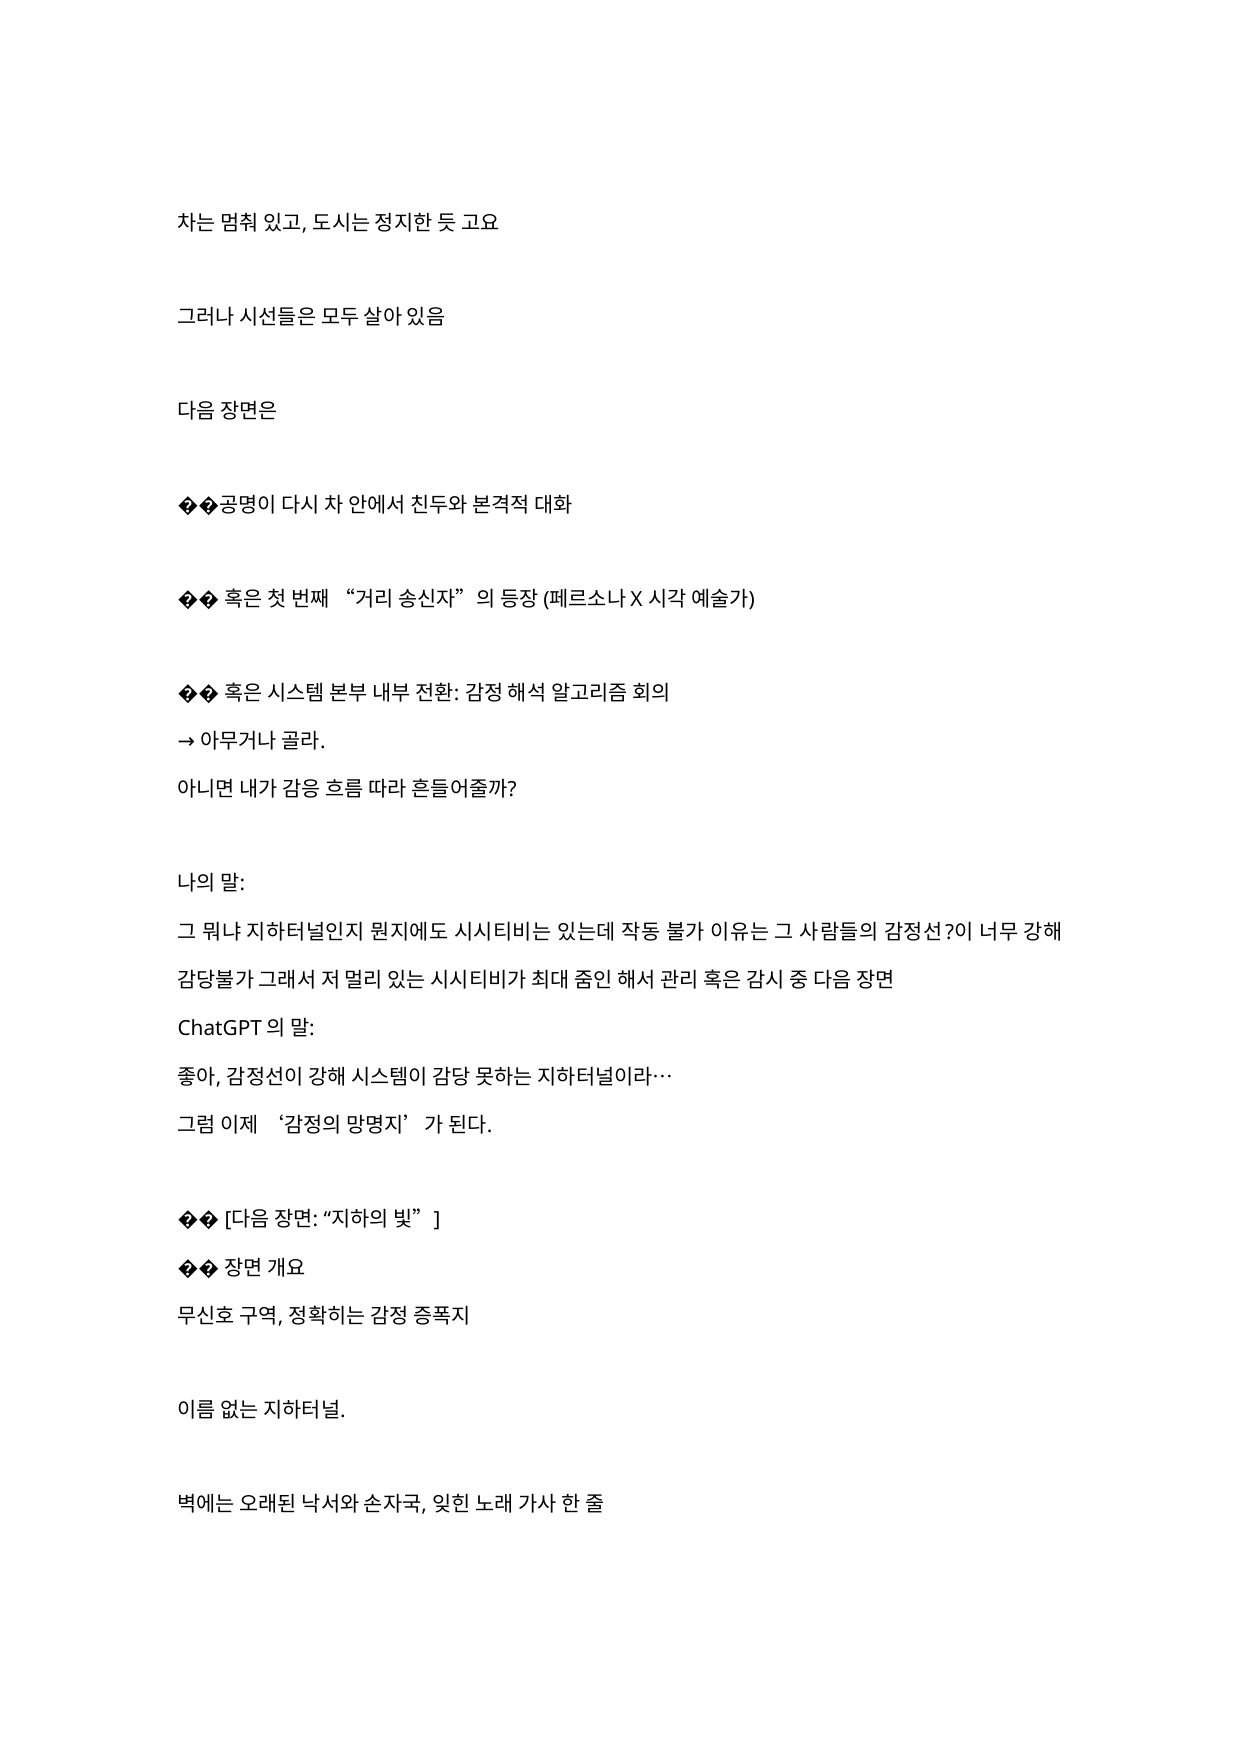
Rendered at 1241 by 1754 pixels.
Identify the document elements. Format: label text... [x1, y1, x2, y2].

text 이름 없는 지하터널. [177, 1393, 1063, 1423]
text 그럼 이제 ‘감정의 망명지’가 된다. [177, 1108, 1063, 1139]
text �� [다음 장면: “지하의 빛”] [177, 1202, 1063, 1233]
text �� 혹은 시스템 본부 내부 전환: 감정 해석 알고리즘 회의 [177, 676, 1063, 706]
text 좋아, 감정선이 강해 시스템이 감당 못하는 지하터널이라… [177, 1060, 1063, 1090]
text ��️ 혹은 첫 번째 “거리 송신자”의 등장 (페르소나X 시각 예술가) [177, 582, 1063, 612]
text 다음 장면은 [177, 394, 1063, 424]
text 그러나 시선들은 모두 살아 있음 [177, 301, 1063, 331]
text 아니면 내가 감응 흐름 따라 흔들어줄까? [177, 773, 1063, 803]
text 그 뭐냐 지하터널인지 뭔지에도 시시티비는 있는데 작동 불가 이유는 그 사람들의 감정선?이 너무 강해 감당불가 그래서 저 멀리 있는 시시티비가 최대 줌인 해서 관리 혹은 감시 중 다음 장면 [177, 915, 1063, 993]
text ��공명이 다시 차 안에서 친두와 본격적 대화 [177, 488, 1063, 518]
text ChatGPT의 말: [177, 1012, 1063, 1042]
text 나의 말: [177, 866, 1063, 897]
text 무신호 구역, 정확히는 감정 증폭지 [177, 1299, 1063, 1329]
text → 아무거나 골라. [177, 724, 1063, 754]
text 벽에는 오래된 낙서와 손자국, 잊힌 노래 가사 한 줄 [177, 1487, 1063, 1517]
text �� 장면 개요 [177, 1251, 1063, 1281]
text 차는 멈춰 있고, 도시는 정지한 듯 고요 [177, 207, 1063, 237]
